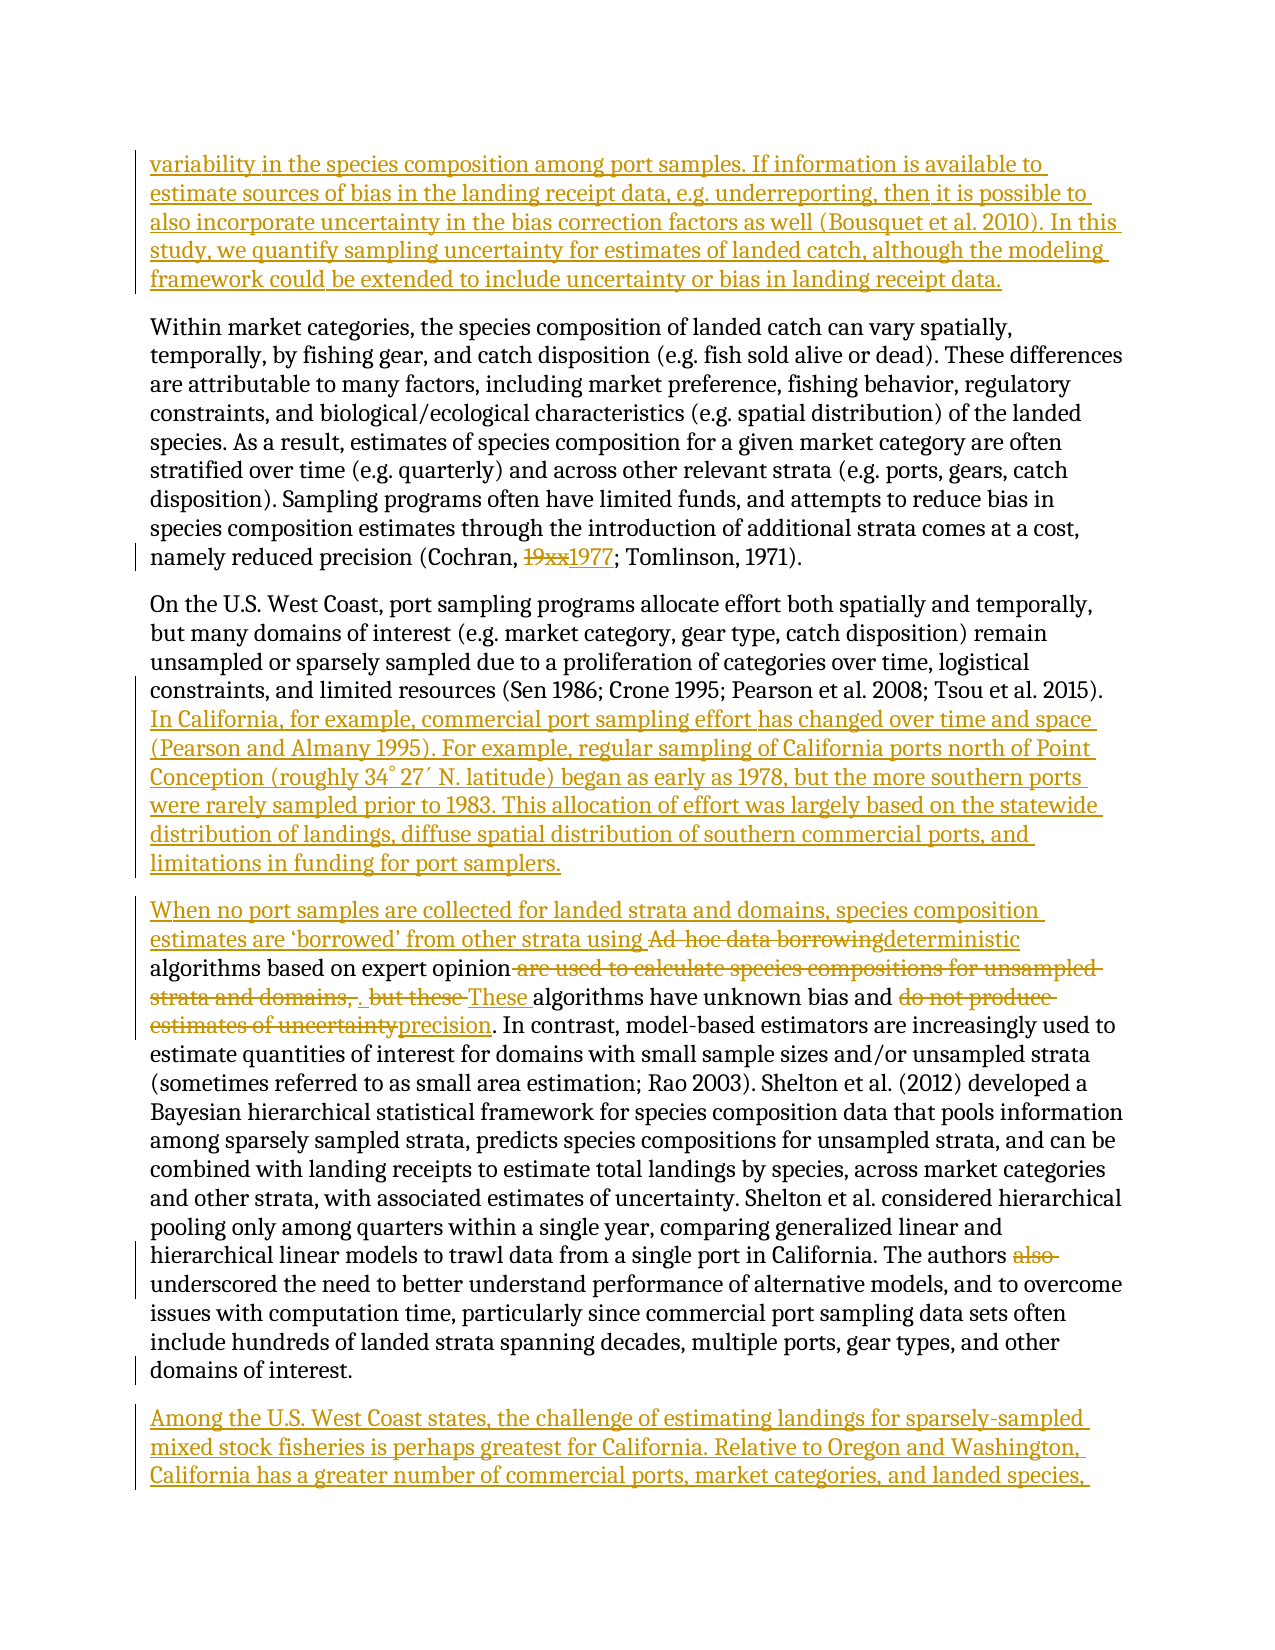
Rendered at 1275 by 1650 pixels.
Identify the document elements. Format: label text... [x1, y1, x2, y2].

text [150, 150, 1125, 294]
text Within market categories, the species composition of landed catch can vary spatially, temporally, by fishing gear, and catch disposition (e.g. fish sold alive or dead). These differences are attributable to many factors, including market preference, fishing behavior, regulatory constraints, and biological/ecological characteristics (e.g. spatial distribution) of the landed species. As a result, estimates of species composition for a given market category are often stratified over time (e.g. quarterly) and across other relevant strata (e.g. ports, gears, catch disposition). Sampling programs often have limited funds, and attempts to reduce bias in species composition estimates through the introduction of additional strata comes at a cost, namely reduced precision (Cochran, ; Tomlinson, 1971). [150, 312, 1125, 571]
text algorithms based on expert opinionalgorithms have unknown bias and . In contrast, model-based estimators are increasingly used to estimate quantities of interest for domains with small sample sizes and/or unsampled strata (sometimes referred to as small area estimation; Rao 2003). Shelton et al. (2012) developed a Bayesian hierarchical statistical framework for species composition data that pools information among sparsely sampled strata, predicts species compositions for unsampled strata, and can be combined with landing receipts to estimate total landings by species, across market categories and other strata, with associated estimates of uncertainty. Shelton et al. considered hierarchical pooling only among quarters within a single year, comparing generalized linear and hierarchical linear models to trawl data from a single port in California. The authors underscored the need to better understand performance of alternative models, and to overcome issues with computation time, particularly since commercial port sampling data sets often include hundreds of landed strata spanning decades, multiple ports, gear types, and other domains of interest. [150, 896, 1125, 1385]
text On the U.S. West Coast, port sampling programs allocate effort both spatially and temporally, but many domains of interest (e.g. market category, gear type, catch disposition) remain unsampled or sparsely sampled due to a proliferation of categories over time, logistical constraints, and limited resources (Sen 1986; Crone 1995; Pearson et al. 2008; Tsou et al. 2015). [150, 590, 1125, 877]
